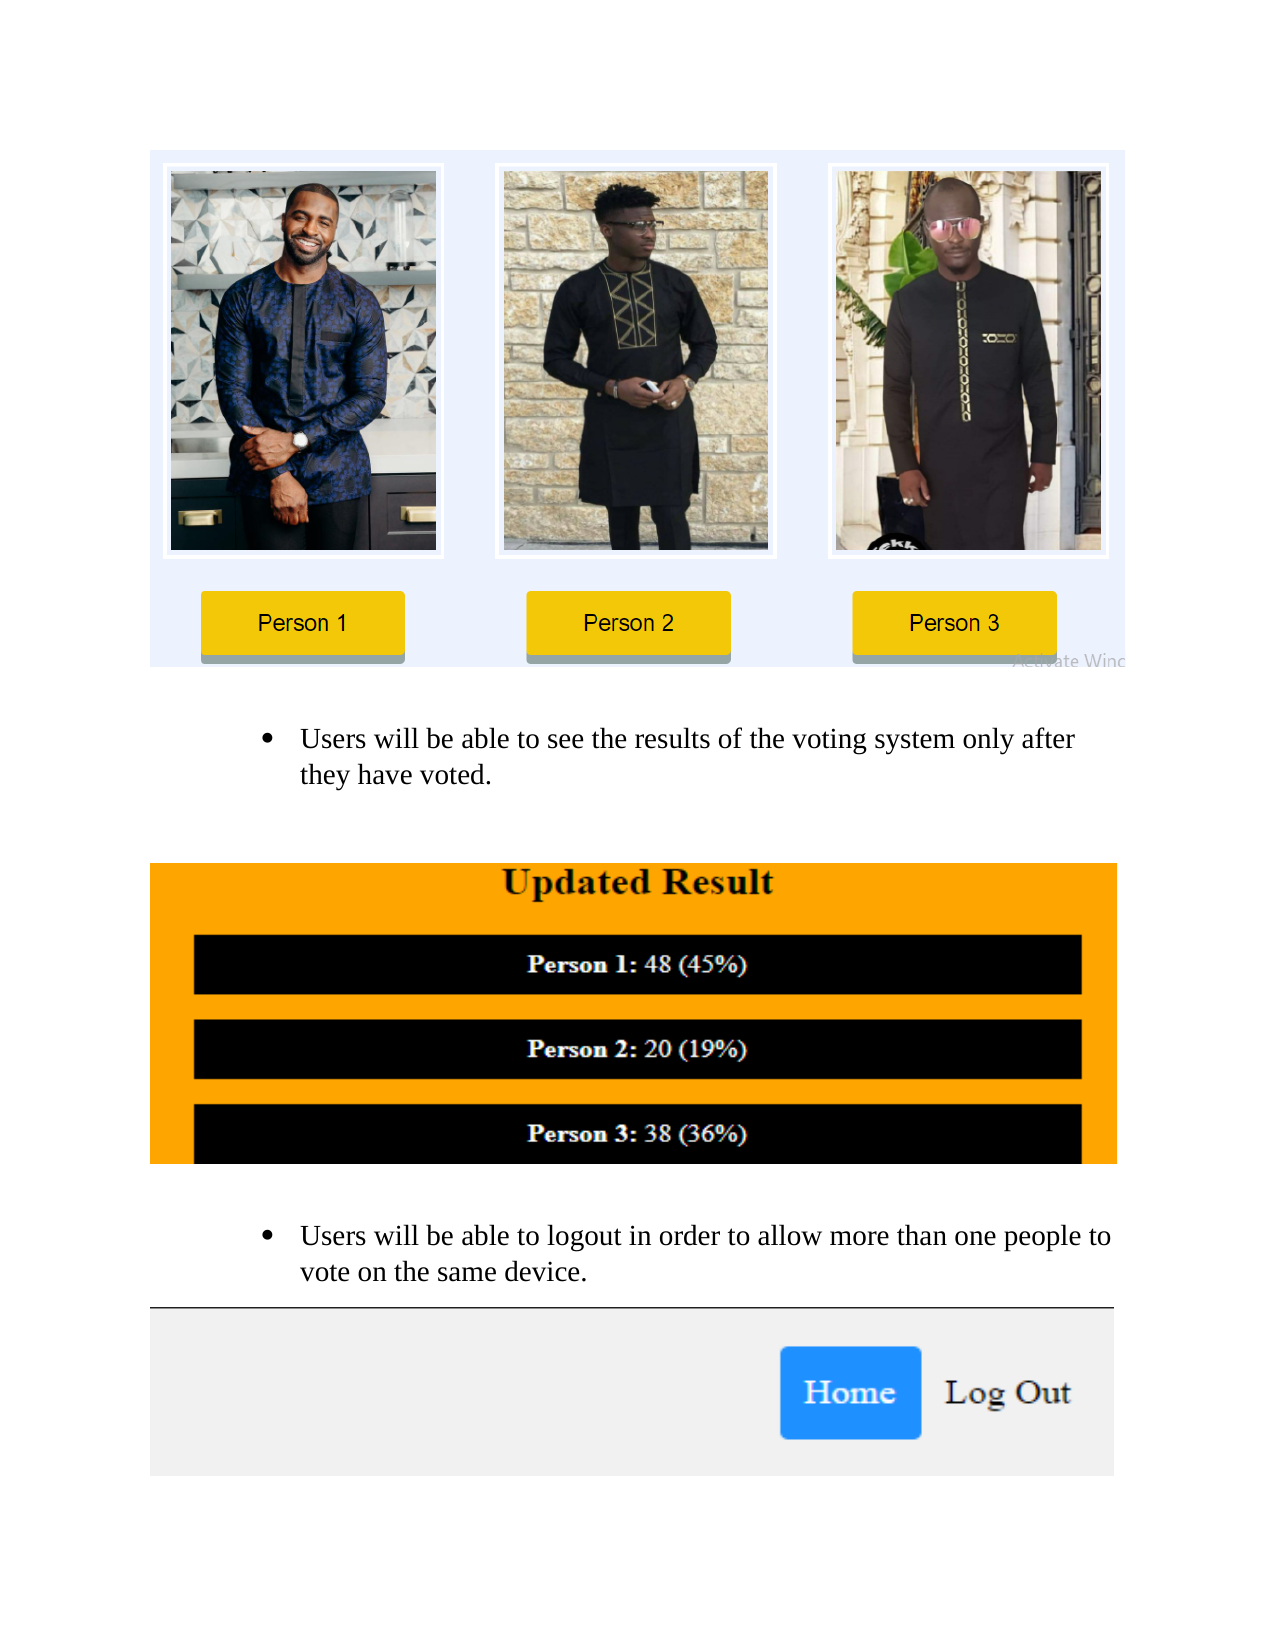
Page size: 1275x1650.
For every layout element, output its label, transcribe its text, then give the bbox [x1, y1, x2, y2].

picture [150, 1307, 1114, 1476]
picture [150, 150, 1125, 667]
list Users will be able to see the results of the voting system only after they have voted. [262, 721, 1125, 791]
picture [150, 863, 1118, 1164]
list Users will be able to logout in order to allow more than one people to vote on the same device. [262, 1218, 1125, 1288]
